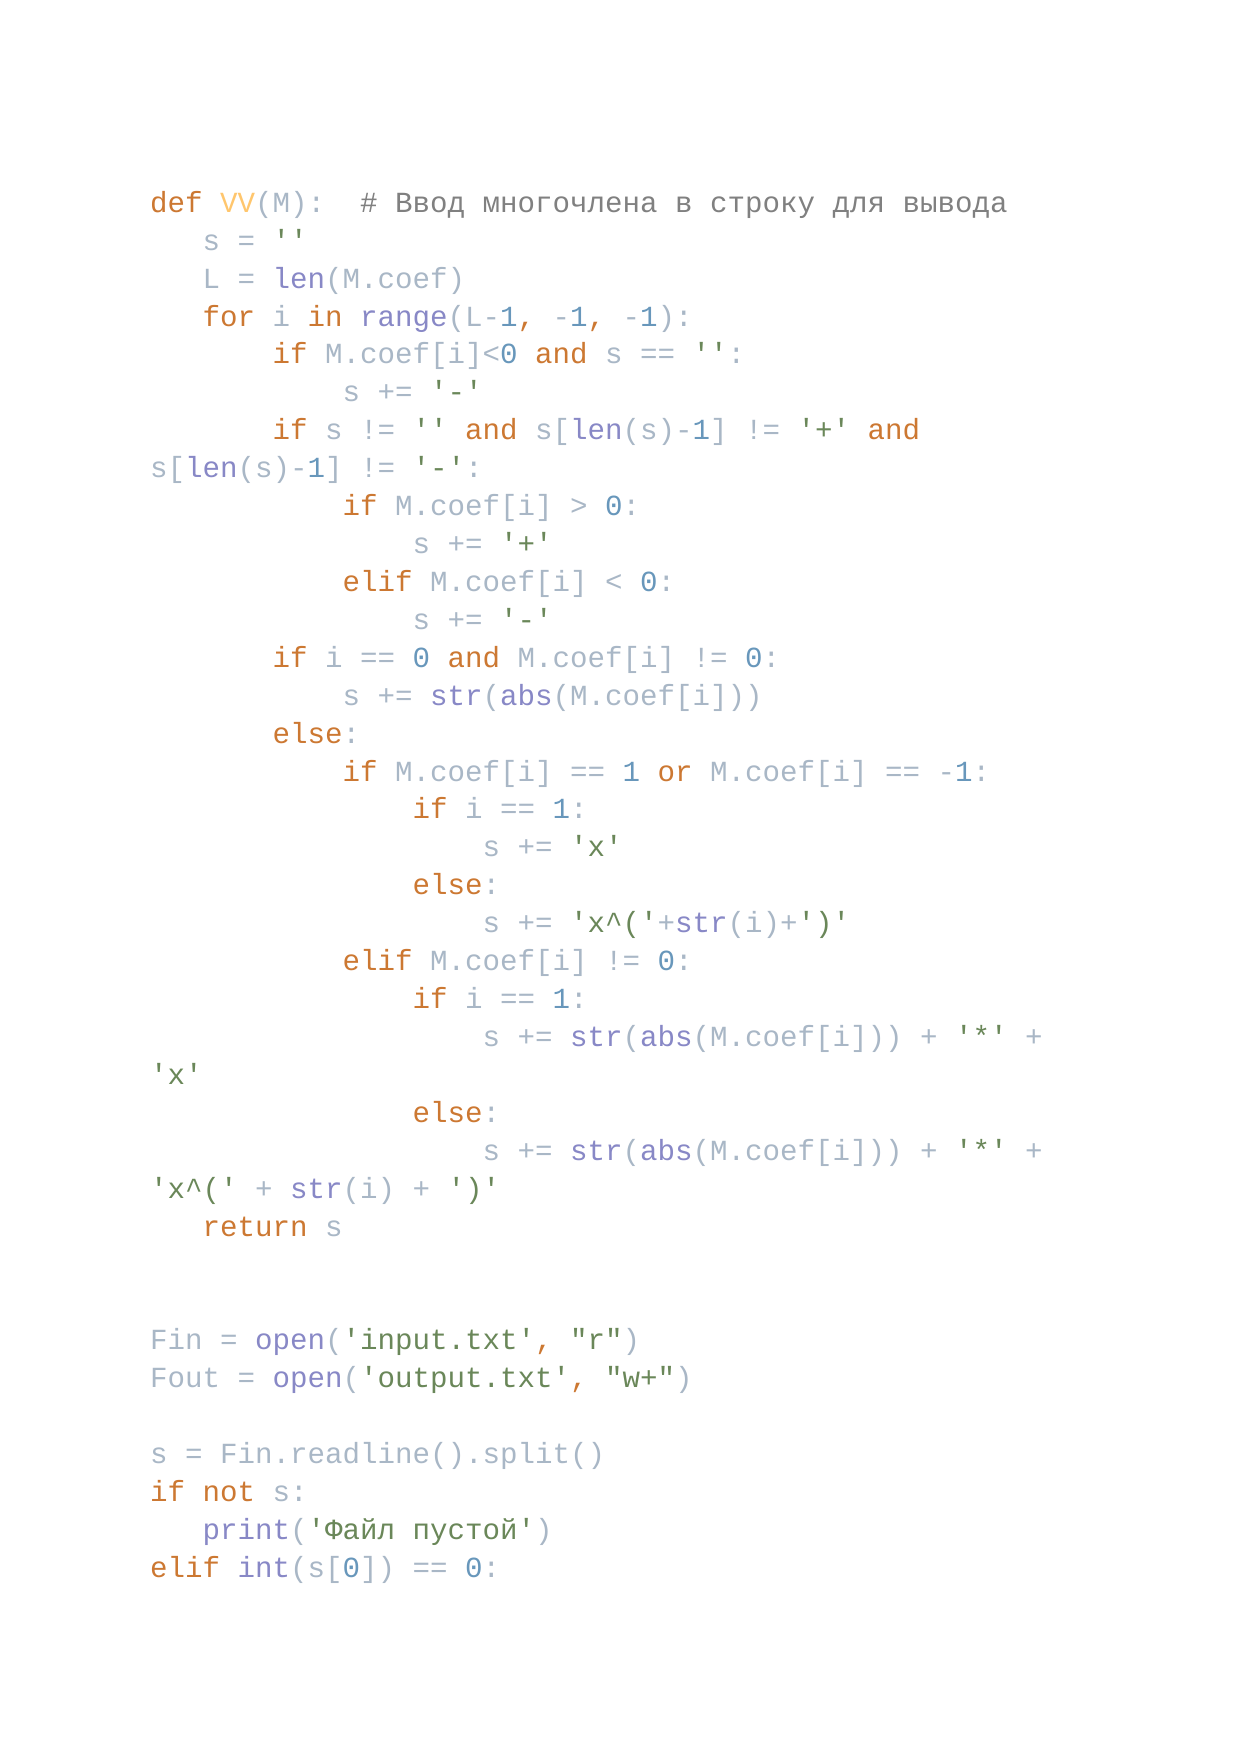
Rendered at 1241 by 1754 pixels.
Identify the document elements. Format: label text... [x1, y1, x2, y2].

text elif int(s[0]) == 0: [150, 1553, 1090, 1586]
text s = '' [150, 226, 1090, 259]
text elif M.coef[i] < 0: [150, 567, 1090, 600]
text if M.coef[i] > 0: [150, 491, 1090, 524]
text if M.coef[i]<0 and s == '': [150, 339, 1090, 373]
text s = Fin.readline().split() [150, 1439, 1090, 1472]
text return s [150, 1212, 1090, 1245]
text Fout = open('output.txt', "w+") [150, 1363, 1090, 1396]
text Fin = open('input.txt', "r") [150, 1325, 1090, 1358]
text L = len(M.coef) [150, 264, 1090, 297]
text s += str(abs(M.coef[i])) [150, 681, 1090, 714]
text else: [150, 719, 1090, 752]
text else: [150, 870, 1090, 903]
text else: [150, 1098, 1090, 1131]
text def VV(M): # Ввод многочлена в строку для вывода [150, 188, 1090, 221]
text for i in range(L-1, -1, -1): [150, 302, 1090, 335]
text s += 'x' [150, 832, 1090, 866]
text print('Файл пустой') [150, 1515, 1090, 1548]
text s += 'x^('+str(i)+')' [150, 908, 1090, 941]
text elif M.coef[i] != 0: [150, 946, 1090, 979]
text s += '-' [150, 605, 1090, 638]
text if M.coef[i] == 1 or M.coef[i] == -1: [150, 757, 1090, 790]
text s += '-' [150, 377, 1090, 411]
text if i == 1: [150, 984, 1090, 1017]
text s += str(abs(M.coef[i])) + '*' + 'x' [150, 1022, 1090, 1093]
text if not s: [150, 1477, 1090, 1510]
text if i == 0 and M.coef[i] != 0: [150, 643, 1090, 676]
text s += '+' [150, 529, 1090, 562]
text if s != '' and s[len(s)-1] != '+' and s[len(s)-1] != '-': [150, 415, 1090, 486]
text s += str(abs(M.coef[i])) + '*' + 'x^(' + str(i) + ')' [150, 1136, 1090, 1207]
text if i == 1: [150, 794, 1090, 828]
